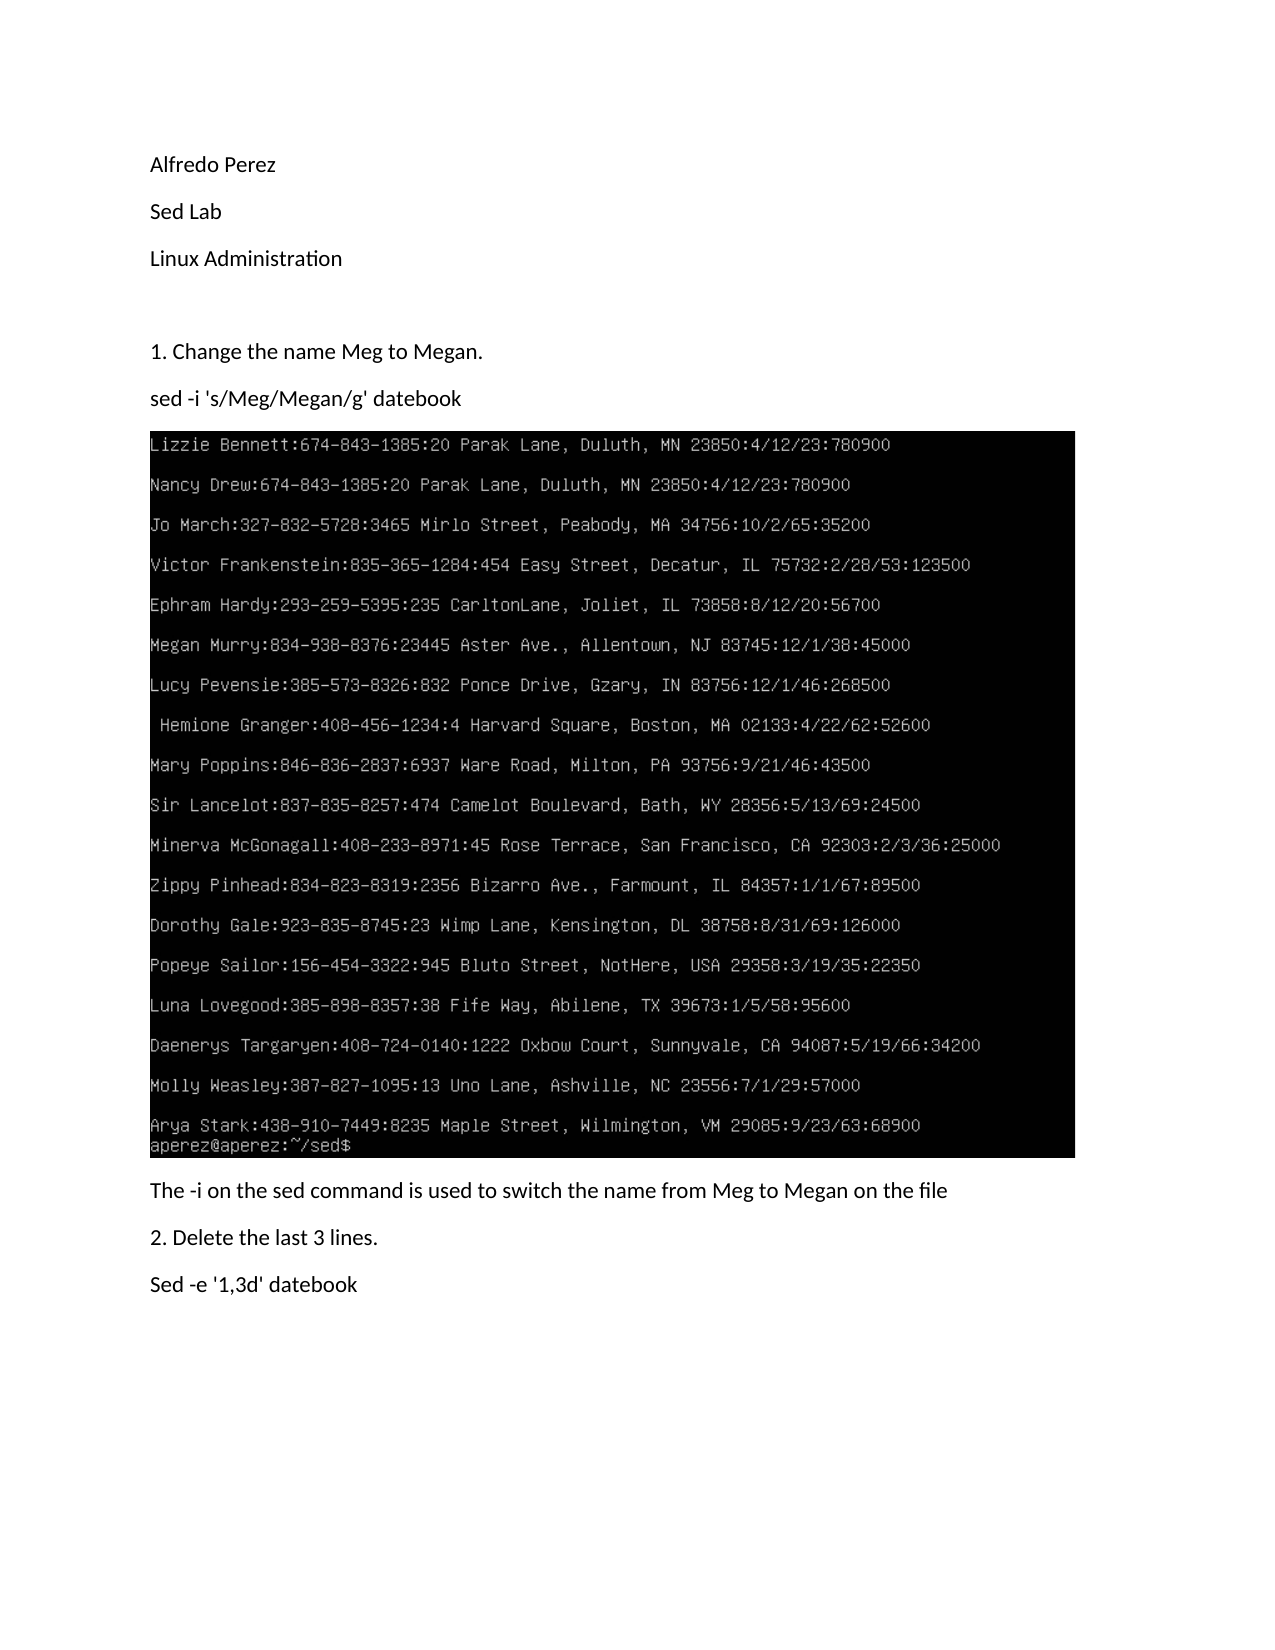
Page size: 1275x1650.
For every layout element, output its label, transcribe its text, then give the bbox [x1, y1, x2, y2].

text Linux Administration [150, 244, 1125, 272]
text The -i on the sed command is used to switch the name from Meg to Megan on the file [150, 1176, 1125, 1204]
text Alfredo Perez [150, 150, 1125, 178]
picture [150, 431, 1075, 1158]
text Sed Lab [150, 197, 1125, 225]
text Sed -e '1,3d' datebook [150, 1270, 1125, 1298]
text 2. Delete the last 3 lines. [150, 1223, 1125, 1251]
text sed -i 's/Meg/Megan/g' datebook [150, 384, 1125, 412]
text 1. Change the name Meg to Megan. [150, 337, 1125, 366]
